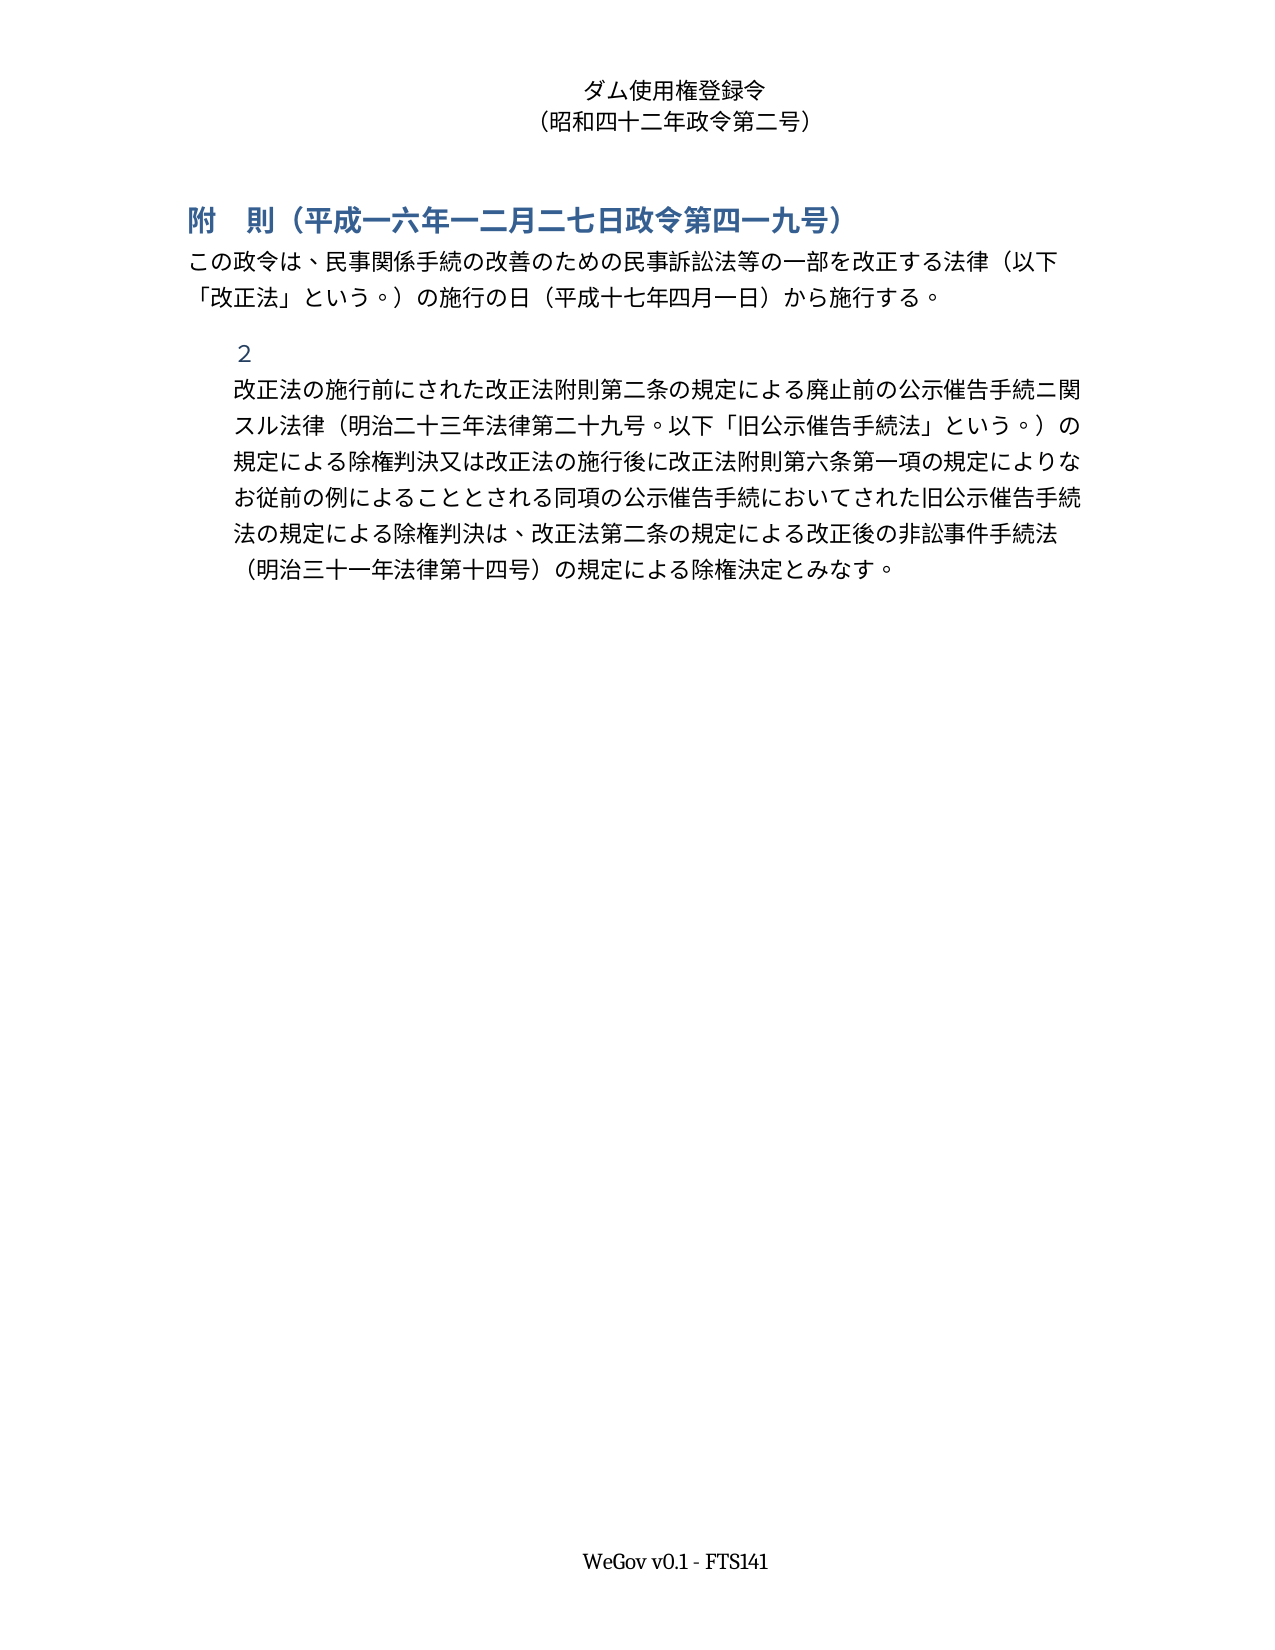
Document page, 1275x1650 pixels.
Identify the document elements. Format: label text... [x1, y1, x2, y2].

text この政令は、民事関係手続の改善のための民事訴訟法等の一部を改正する法律（以下「改正法」という。）の施行の日（平成十七年四月一日）から施行する。 [187, 246, 1087, 313]
subtitle 附 則（平成一六年一二月二七日政令第四一九号） [187, 200, 1087, 240]
subtitle ２ [233, 338, 1087, 369]
text 改正法の施行前にされた改正法附則第二条の規定による廃止前の公示催告手続ニ関スル法律（明治二十三年法律第二十九号。以下「旧公示催告手続法」という。）の規定による除権判決又は改正法の施行後に改正法附則第六条第一項の規定によりなお従前の例によることとされる同項の公示催告手続においてされた旧公示催告手続法の規定による除権判決は、改正法第二条の規定による改正後の非訟事件手続法（明治三十一年法律第十四号）の規定による除権決定とみなす。 [233, 374, 1087, 585]
